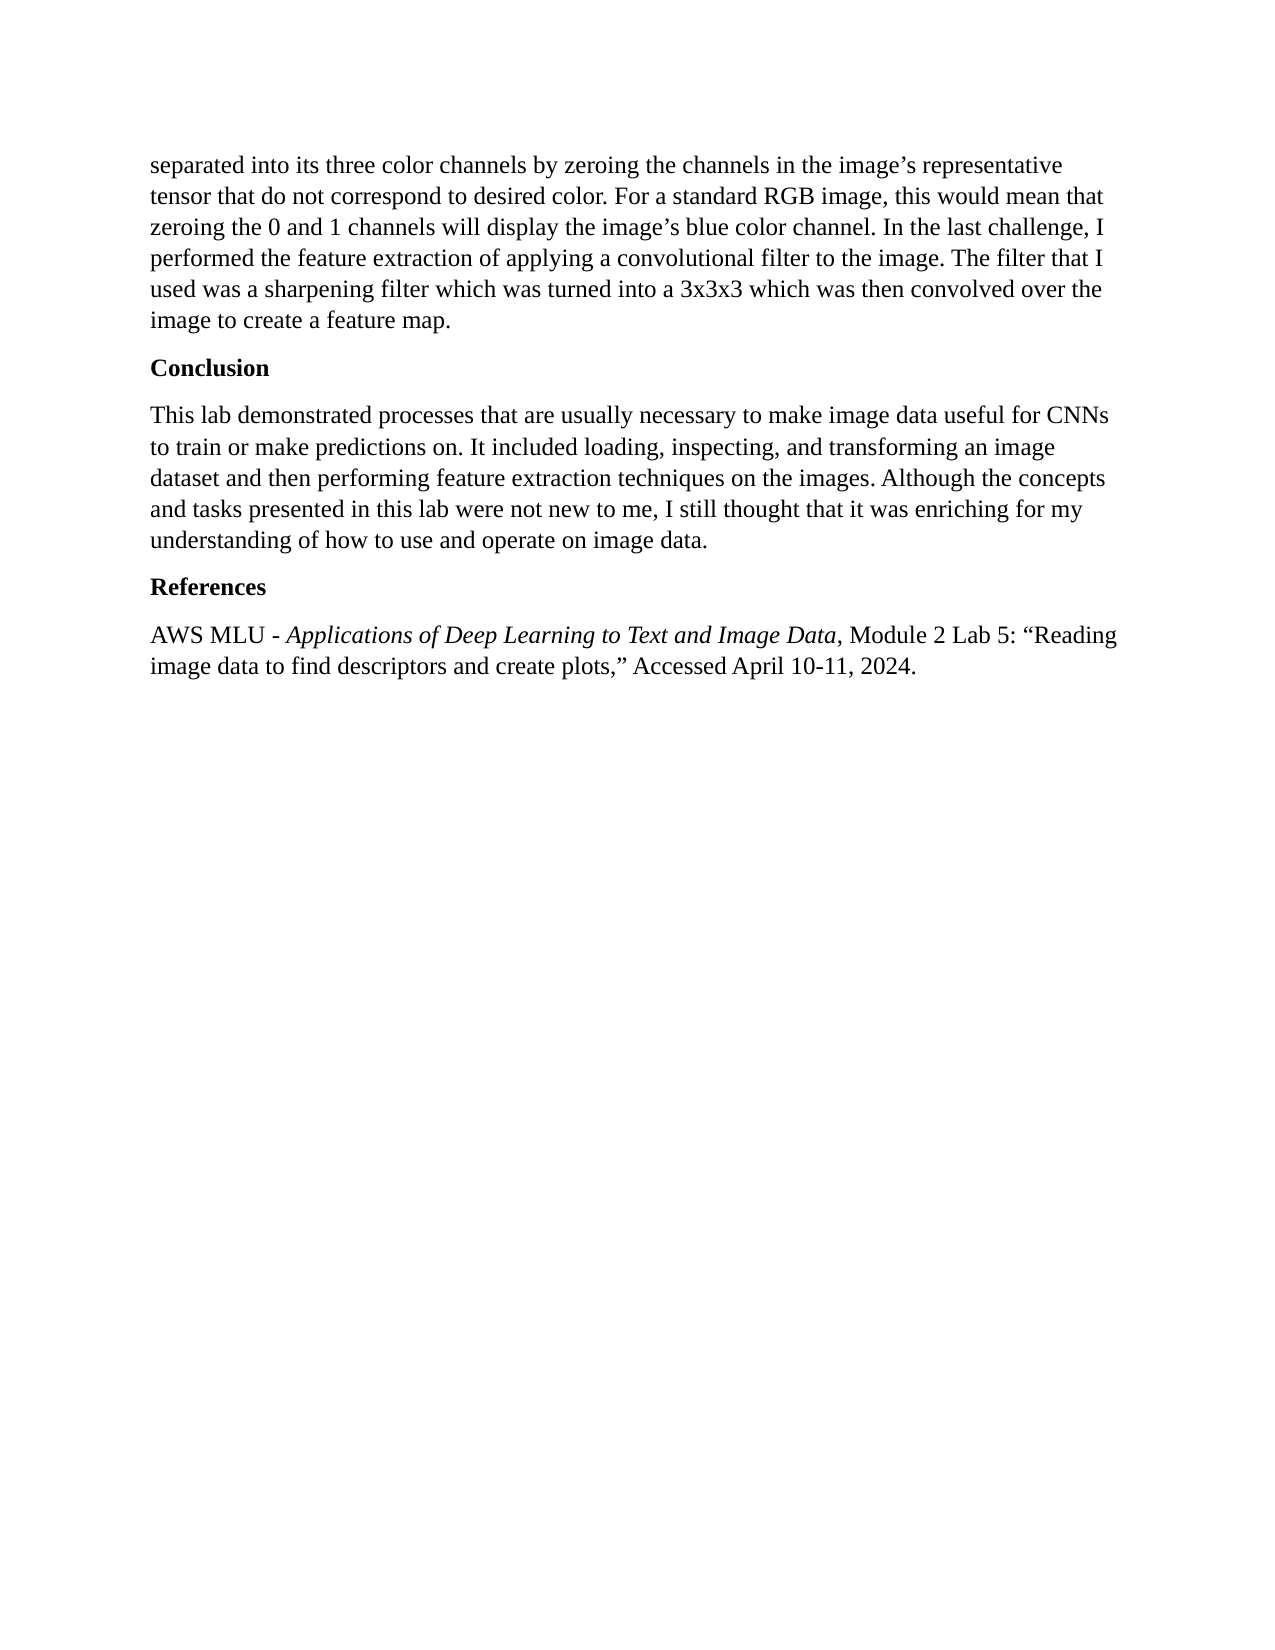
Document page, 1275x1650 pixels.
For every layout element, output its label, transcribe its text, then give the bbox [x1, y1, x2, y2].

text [150, 150, 1125, 334]
text References [150, 572, 1125, 601]
text AWS MLU - Applications of Deep Learning to Text and Image Data, Module 2 Lab 5: “Reading image data to find descriptors and create plots,” Accessed April 10-11, 2024. [150, 620, 1125, 680]
text This lab demonstrated processes that are usually necessary to make image data useful for CNNs to train or make predictions on. It included loading, inspecting, and transforming an image dataset and then performing feature extraction techniques on the images. Although the concepts and tasks presented in this lab were not new to me, I still thought that it was enriching for my understanding of how to use and operate on image data. [150, 401, 1125, 553]
text Conclusion [150, 353, 1125, 382]
